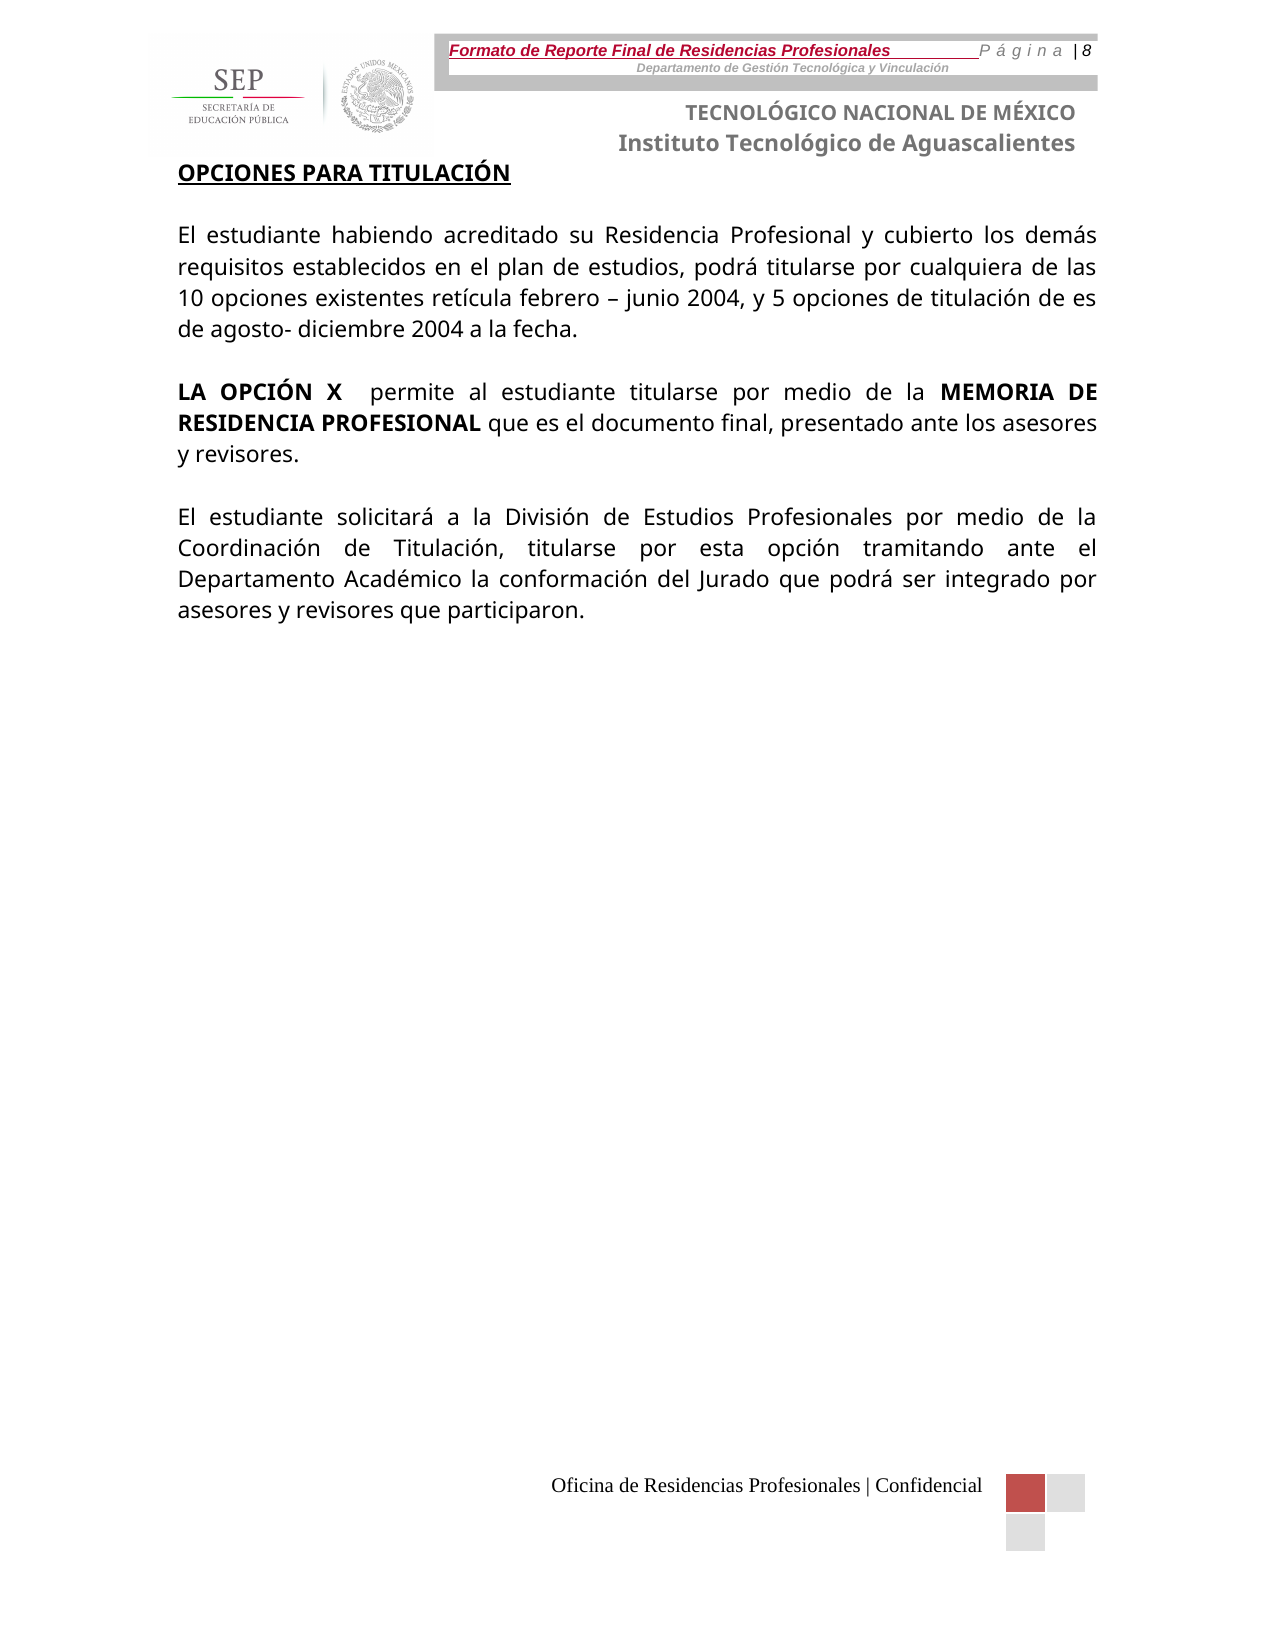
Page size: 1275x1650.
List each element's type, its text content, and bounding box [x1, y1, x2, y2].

picture [147, 33, 435, 157]
text El estudiante solicitará a la División de Estudios Profesionales por medio de la Coordinación de Titulación, titularse por esta opción tramitando ante el Departamento Académico la conformación del Jurado que podrá ser integrado por asesores y revisores que participaron. [177, 500, 1098, 625]
text OPCIONES PARA TITULACIÓN [177, 148, 1098, 188]
text El estudiante habiendo acreditado su Residencia Profesional y cubierto los demás requisitos establecidos en el plan de estudios, podrá titularse por cualquiera de las 10 opciones existentes retícula febrero – junio 2004, y 5 opciones de titulación de es de agosto- diciembre 2004 a la fecha. [177, 219, 1098, 344]
text LA OPCIÓN X permite al estudiante titularse por medio de la MEMORIA DE RESIDENCIA PROFESIONAL que es el documento final, presentado ante los asesores y revisores. [177, 375, 1098, 469]
